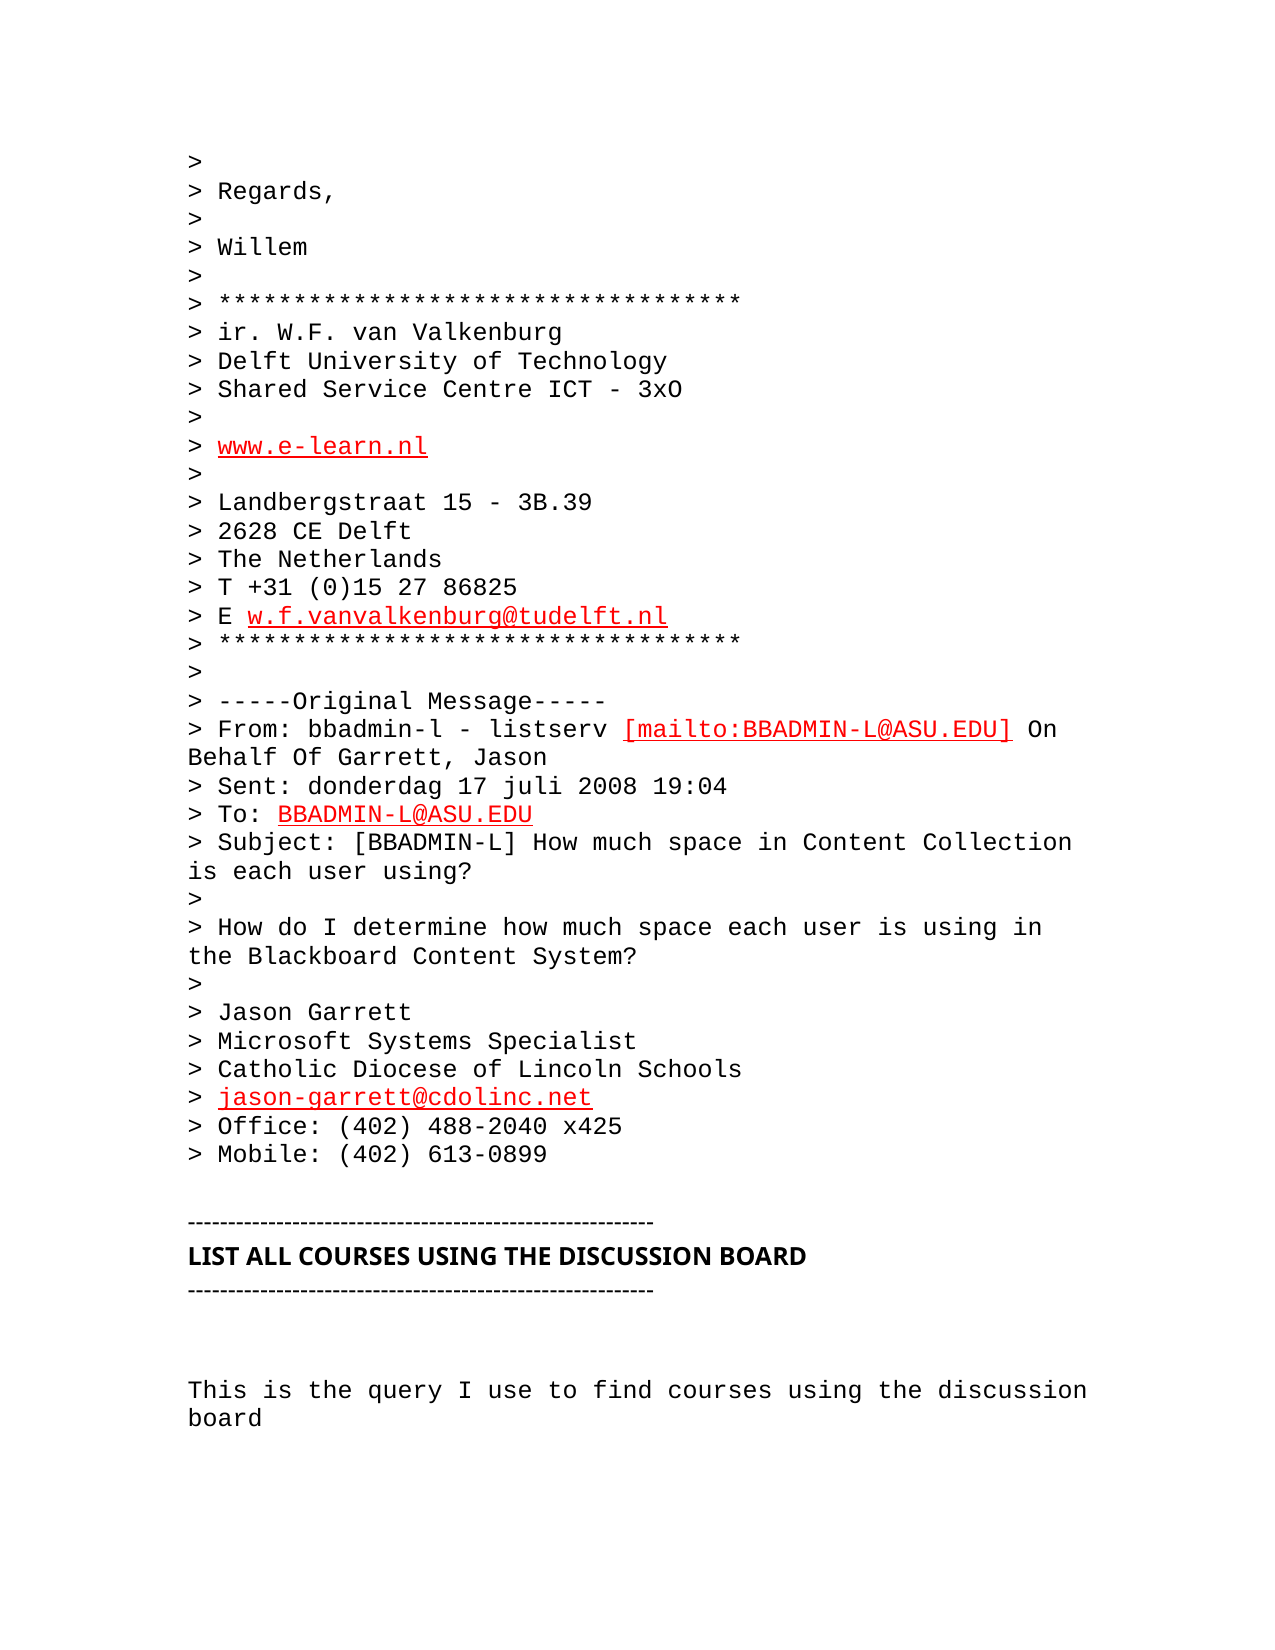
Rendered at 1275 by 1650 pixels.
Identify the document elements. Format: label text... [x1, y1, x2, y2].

text > Sent: donderdag 17 juli 2008 19:04 [187, 773, 1087, 802]
text > Regards, [187, 178, 1087, 207]
text ---------------------------------------------------------- [187, 1272, 1087, 1306]
text > -----Original Message----- [187, 688, 1087, 717]
text > E w.f.vanvalkenburg@tudelft.nl [187, 603, 1087, 632]
text > Office: (402) 488-2040 x425 [187, 1113, 1087, 1142]
text > Jason Garrett [187, 1000, 1087, 1028]
text > *********************************** [187, 632, 1087, 660]
text ---------------------------------------------------------- [187, 1204, 1087, 1238]
text > Delft University of Technology [187, 348, 1087, 377]
text > *********************************** [187, 292, 1087, 320]
text > How do I determine how much space each user is using in the Blackboard Content System? [187, 915, 1087, 972]
text > Catholic Diocese of Lincoln Schools [187, 1057, 1087, 1085]
text > 2628 CE Delft [187, 518, 1087, 547]
text > [187, 150, 1087, 178]
text > www.e-learn.nl [187, 433, 1087, 462]
text > From: bbadmin-l - listserv [mailto:BBADMIN-L@ASU.EDU] On Behalf Of Garrett, Jason [187, 717, 1087, 773]
text This is the query I use to find courses using the discussion board [187, 1377, 1087, 1434]
text > [187, 887, 1087, 915]
text > Subject: [BBADMIN-L] How much space in Content Collection is each user using? [187, 830, 1087, 887]
text > ir. W.F. van Valkenburg [187, 320, 1087, 348]
text > Microsoft Systems Specialist [187, 1028, 1087, 1057]
text > [187, 207, 1087, 235]
text > [187, 462, 1087, 490]
text > [187, 660, 1087, 688]
text > jason-garrett@cdolinc.net [187, 1085, 1087, 1113]
text > [187, 405, 1087, 433]
text > T +31 (0)15 27 86825 [187, 575, 1087, 603]
text > [187, 263, 1087, 292]
text > To: BBADMIN-L@ASU.EDU [187, 802, 1087, 830]
subtitle LIST ALL COURSES USING THE DISCUSSION BOARD [187, 1238, 1087, 1272]
text > Willem [187, 235, 1087, 263]
text > Mobile: (402) 613-0899 [187, 1142, 1087, 1170]
text > [187, 972, 1087, 1000]
text > The Netherlands [187, 547, 1087, 575]
text > Shared Service Centre ICT - 3xO [187, 377, 1087, 405]
text > Landbergstraat 15 - 3B.39 [187, 490, 1087, 518]
